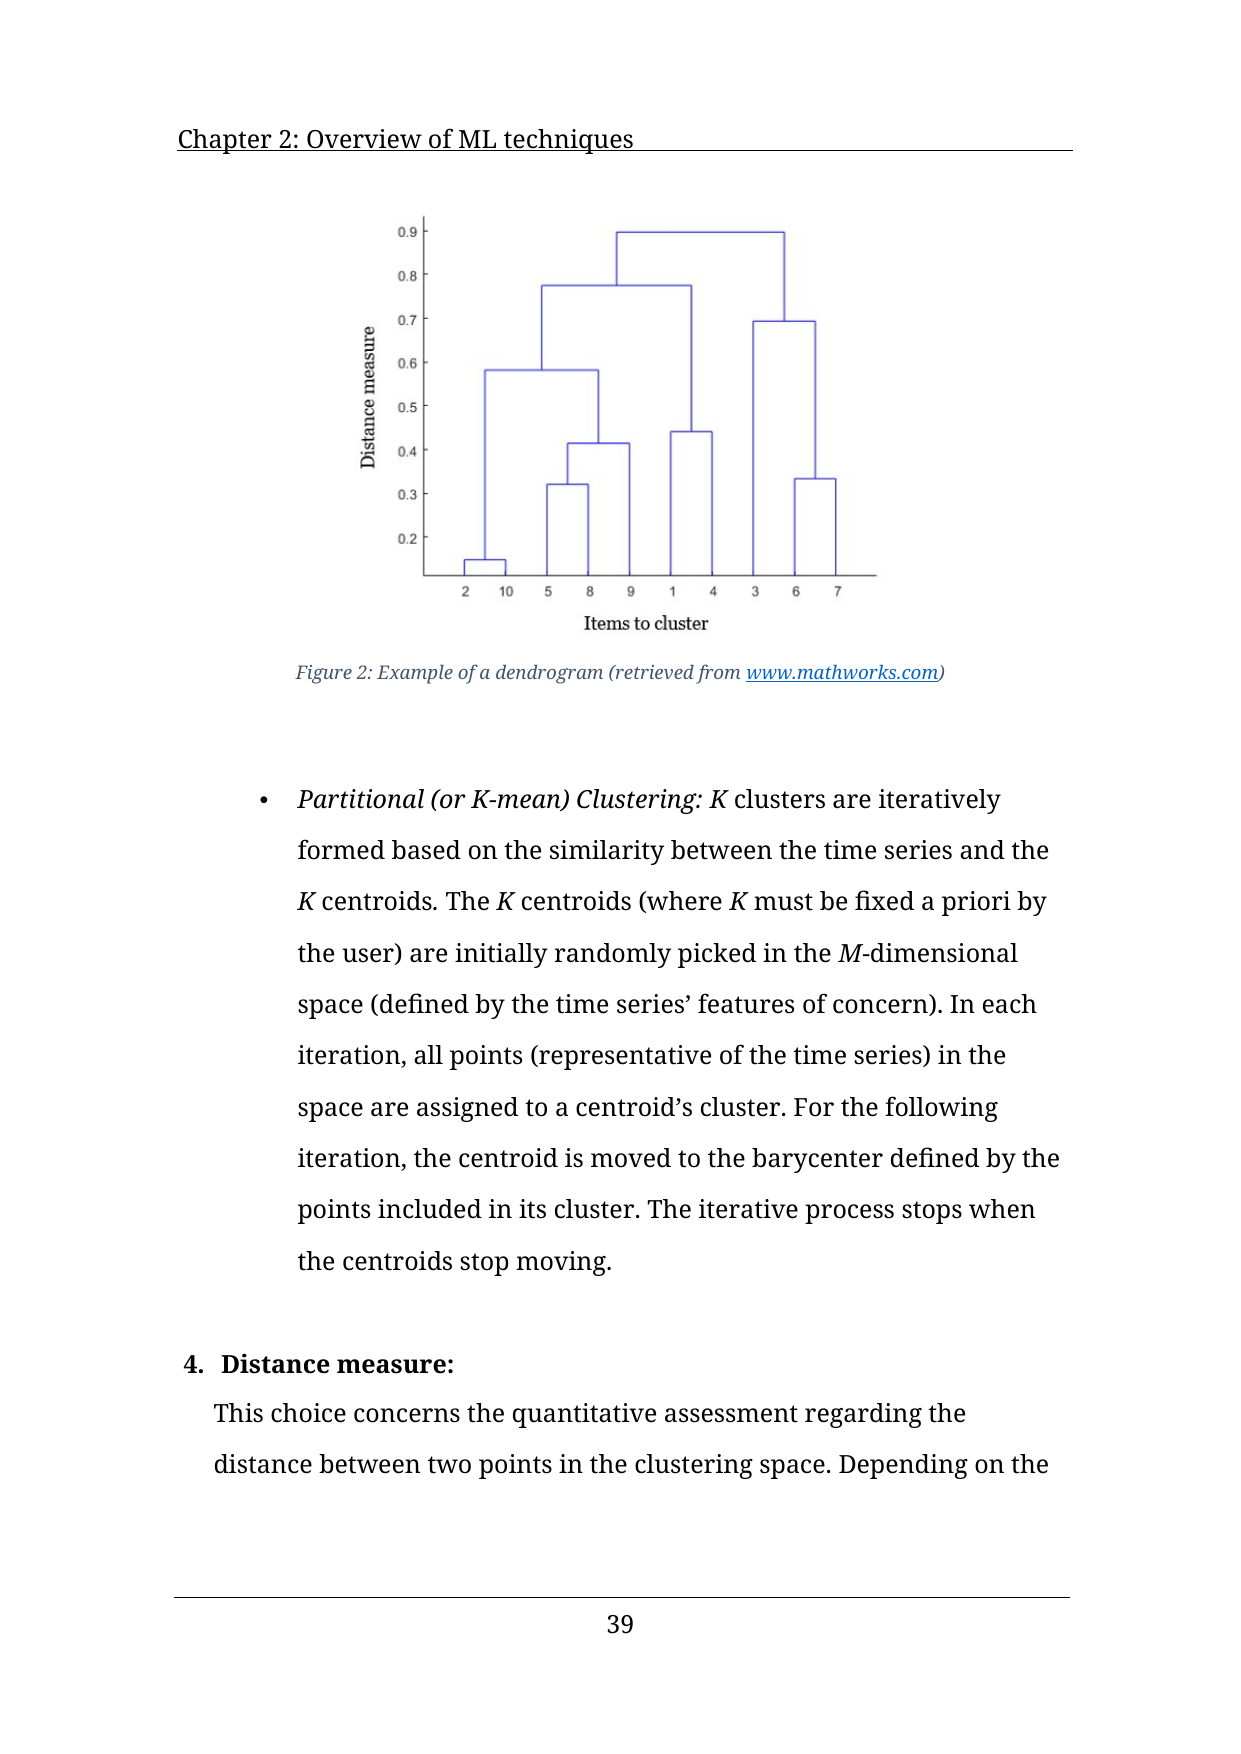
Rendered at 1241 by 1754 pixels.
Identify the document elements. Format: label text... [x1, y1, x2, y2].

text Figure 2: Example of a dendrogram (retrieved from www.mathworks.com) [177, 659, 1063, 684]
picture [354, 206, 886, 639]
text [213, 1395, 1071, 1481]
list Partitional (or K-mean) Clustering: K clusters are iteratively formed based on the similarity between the time series and the K centroids. The K centroids (where K must be fixed a priori by the user) are initially randomly picked in the M-dimensional space (defined by the time series’ features of concern). In each iteration, all points (representative of the time series) in the space are assigned to a centroid’s cluster. For the following iteration, the centroid is moved to the barycenter defined by the points included in its cluster. The iterative process stops when the centroids stop moving. [259, 781, 1071, 1277]
list Distance measure: [183, 1347, 1071, 1381]
